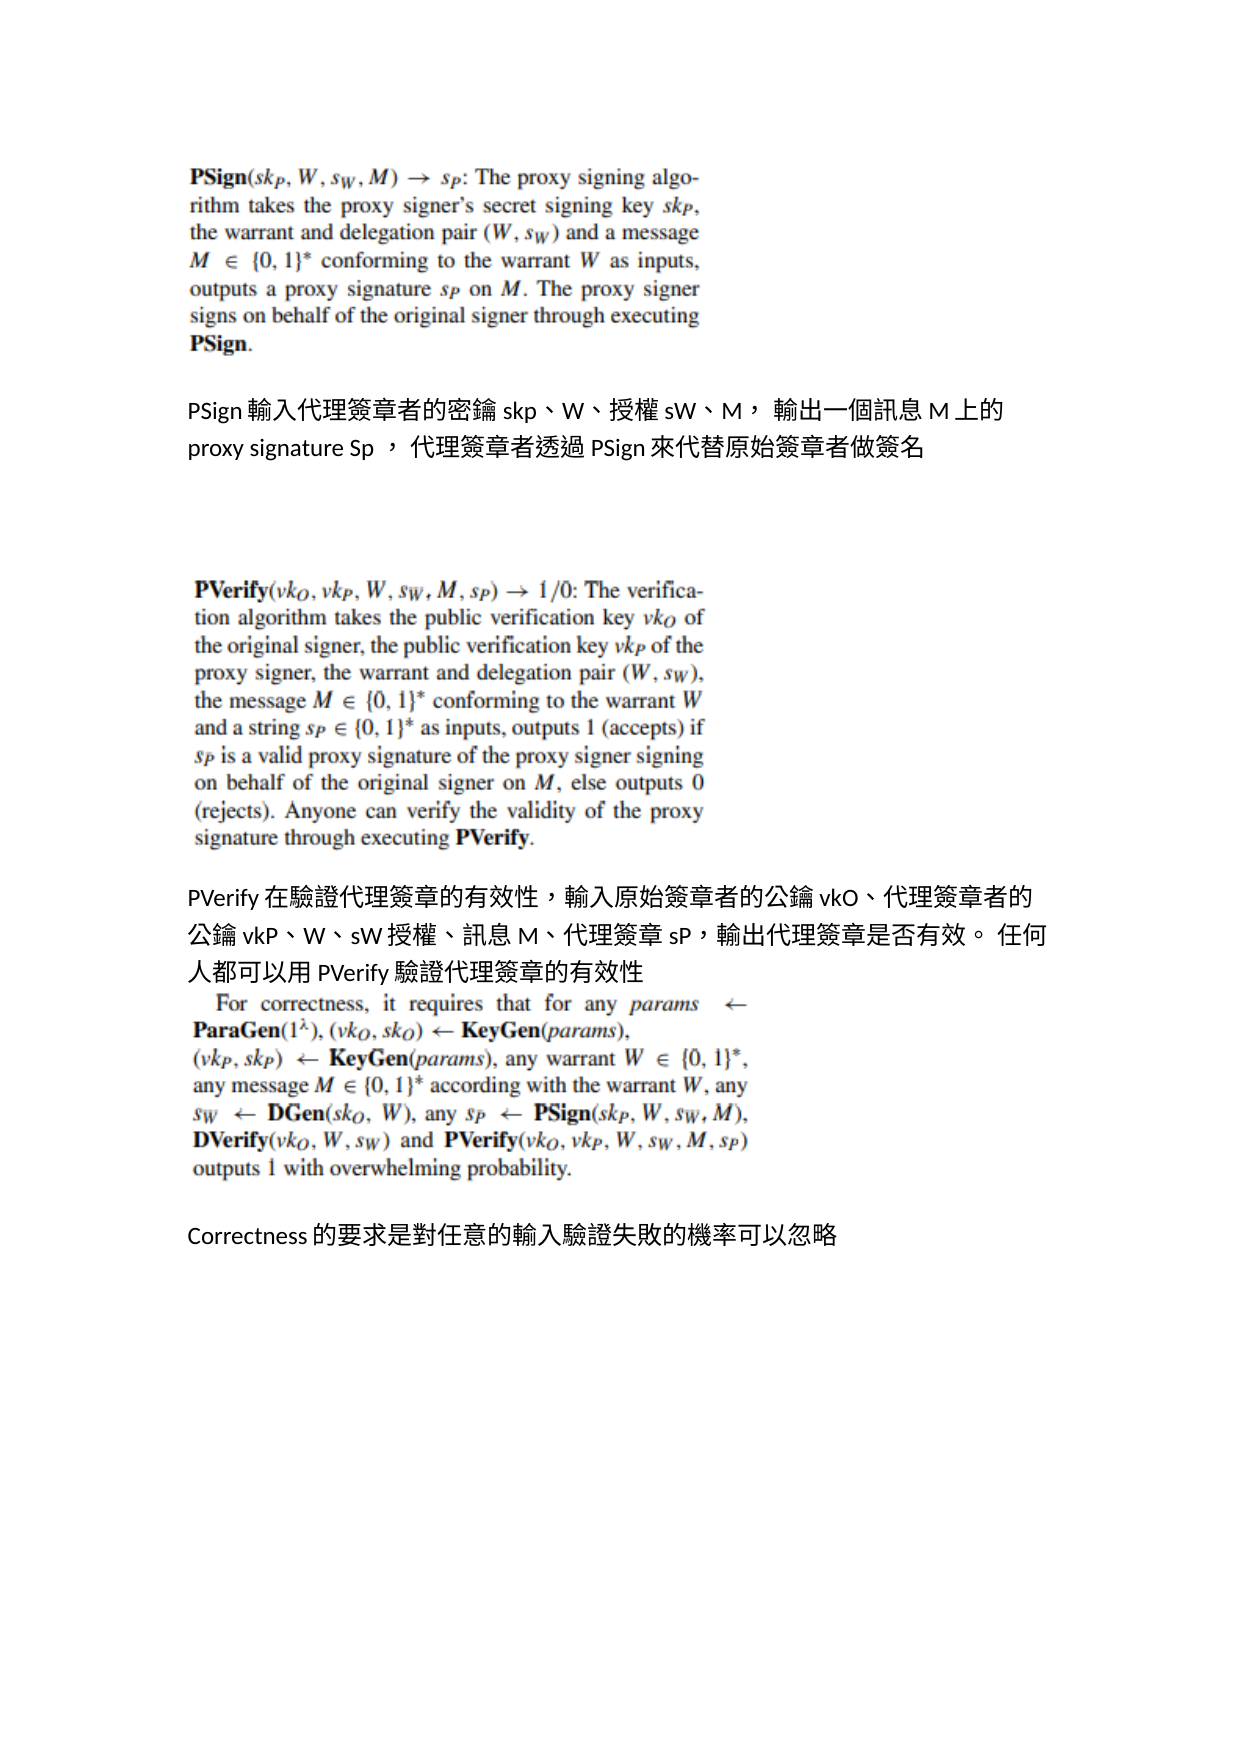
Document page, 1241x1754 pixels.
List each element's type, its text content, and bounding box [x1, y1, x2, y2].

text PSign輸入代理簽章者的密鑰skp、W、授權sW、M， 輸出一個訊息M上的proxy signature Sp ， 代理簽章者透過PSign來代替原始簽章者做簽名 [187, 389, 1053, 464]
text PVerify在驗證代理簽章的有效性，輸入原始簽章者的公鑰vkO、代理簽章者的公鑰vkP、W、sW授權、訊息M、代理簽章sP，輸出代理簽章是否有效。 任何人都可以用PVerify驗證代理簽章的有效性 [187, 877, 1053, 989]
picture [187, 577, 713, 856]
picture [187, 164, 704, 359]
picture [187, 989, 754, 1185]
text Correctness的要求是對任意的輸入驗證失敗的機率可以忽略 [187, 1214, 1053, 1252]
